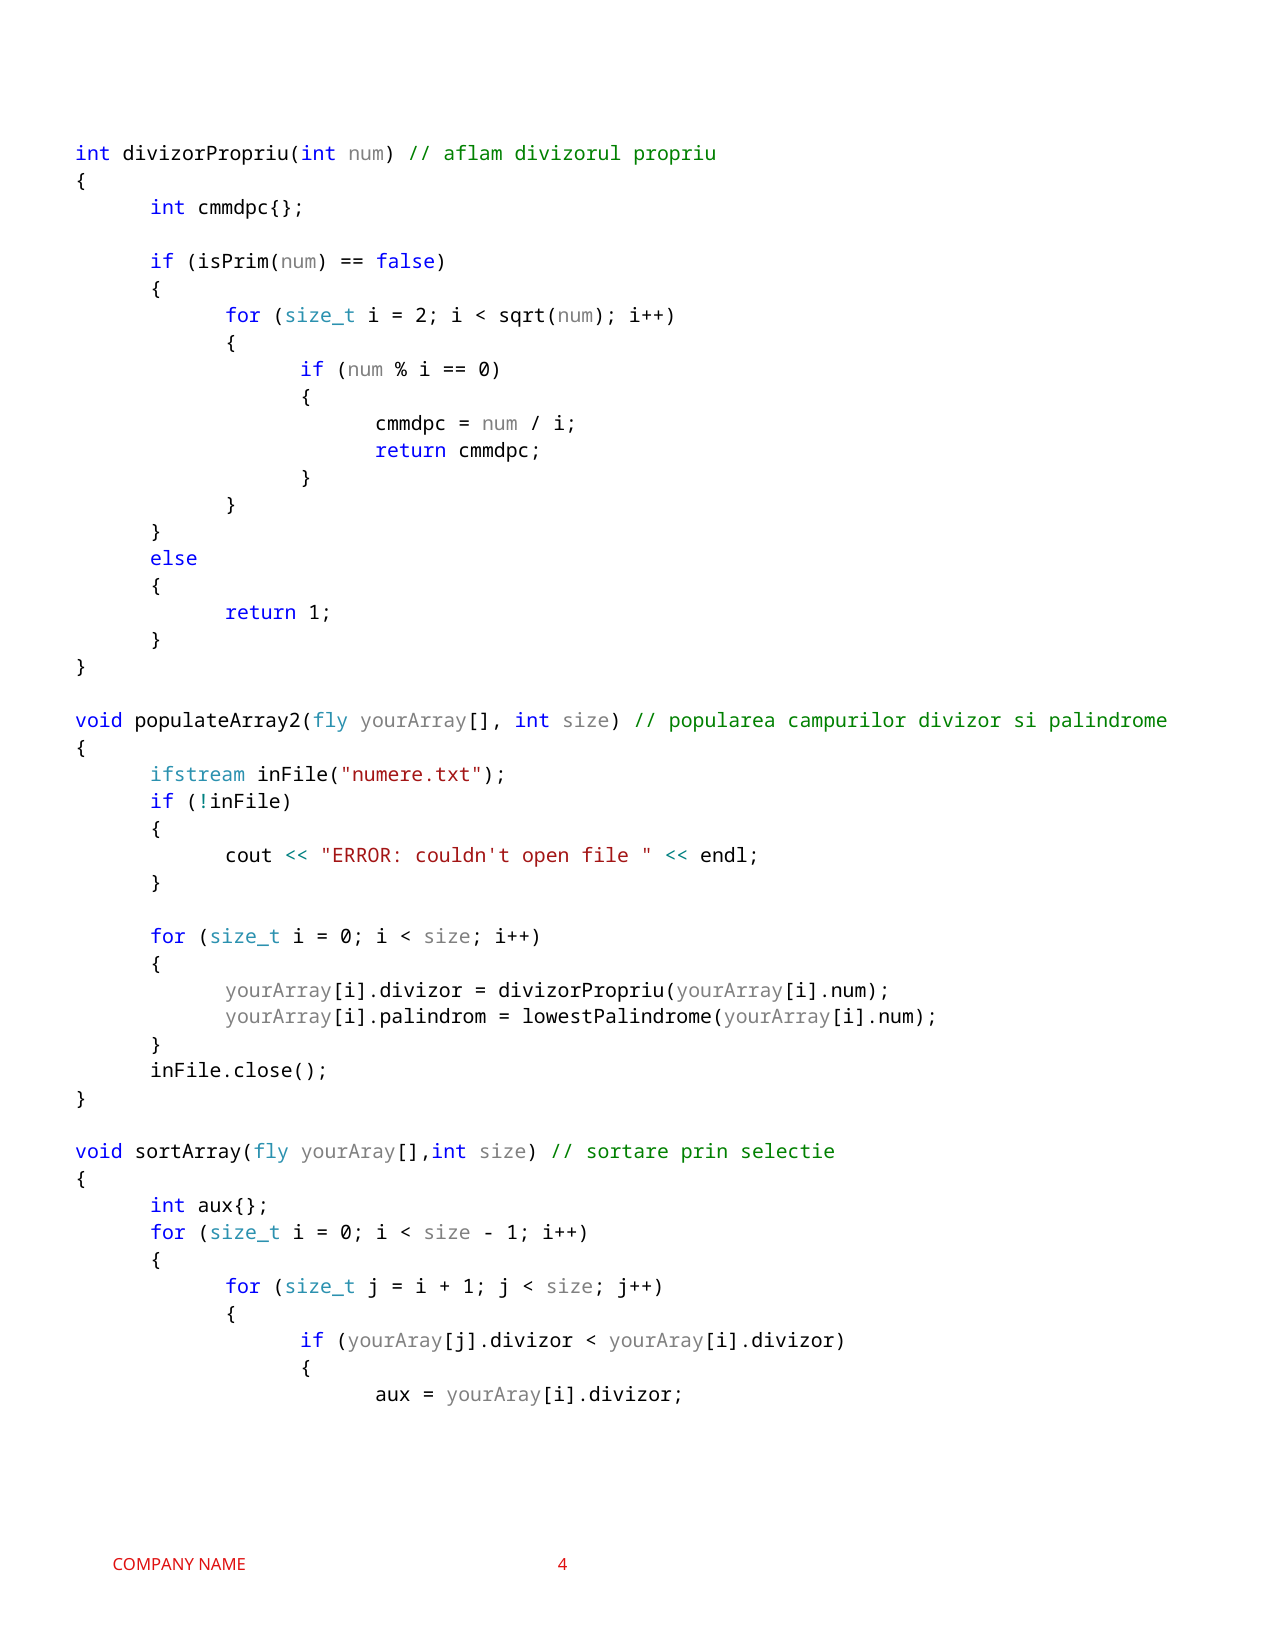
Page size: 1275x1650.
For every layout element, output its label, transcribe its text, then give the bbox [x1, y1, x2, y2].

text int divizorPropriu(int num) // aflam divizorul propriu [75, 139, 1200, 166]
text { [75, 328, 1200, 355]
text if (isPrim(num) == false) [75, 247, 1200, 274]
text } [75, 652, 1200, 679]
text inFile.close(); [75, 1057, 1200, 1084]
text } [75, 517, 1200, 544]
text void populateArray2(fly yourArray[], int size) // popularea campurilor divizor si palindrome [75, 706, 1200, 733]
text return cmmdpc; [75, 436, 1200, 463]
text { [75, 274, 1200, 301]
text { [75, 1246, 1200, 1273]
text cout << "ERROR: couldn't open file " << endl; [75, 841, 1200, 868]
text return 1; [75, 598, 1200, 625]
text aux = yourAray[i].divizor; [75, 1381, 1200, 1407]
text for (size_t i = 0; i < size - 1; i++) [75, 1219, 1200, 1246]
text { [75, 949, 1200, 976]
text if (!inFile) [75, 787, 1200, 814]
text yourArray[i].palindrom = lowestPalindrome(yourArray[i].num); [75, 1003, 1200, 1030]
text for (size_t i = 0; i < size; i++) [75, 922, 1200, 949]
text { [75, 166, 1200, 193]
text } [75, 868, 1200, 895]
text if (yourAray[j].divizor < yourAray[i].divizor) [75, 1327, 1200, 1353]
text cmmdpc = num / i; [75, 409, 1200, 436]
text } [75, 1030, 1200, 1057]
text ifstream inFile("numere.txt"); [75, 760, 1200, 787]
text if (num % i == 0) [75, 355, 1200, 382]
text { [75, 571, 1200, 598]
text } [75, 490, 1200, 517]
text void sortArray(fly yourAray[],int size) // sortare prin selectie [75, 1138, 1200, 1165]
text } [75, 625, 1200, 652]
text } [75, 463, 1200, 490]
text for (size_t i = 2; i < sqrt(num); i++) [75, 301, 1200, 328]
text { [75, 733, 1200, 760]
text { [75, 814, 1200, 841]
text } [75, 1084, 1200, 1111]
text for (size_t j = i + 1; j < size; j++) [75, 1273, 1200, 1299]
text { [75, 382, 1200, 409]
text int aux{}; [75, 1192, 1200, 1219]
text yourArray[i].divizor = divizorPropriu(yourArray[i].num); [75, 976, 1200, 1003]
text { [75, 1353, 1200, 1381]
text { [75, 1299, 1200, 1327]
text else [75, 544, 1200, 571]
text { [75, 1165, 1200, 1192]
text int cmmdpc{}; [75, 193, 1200, 220]
